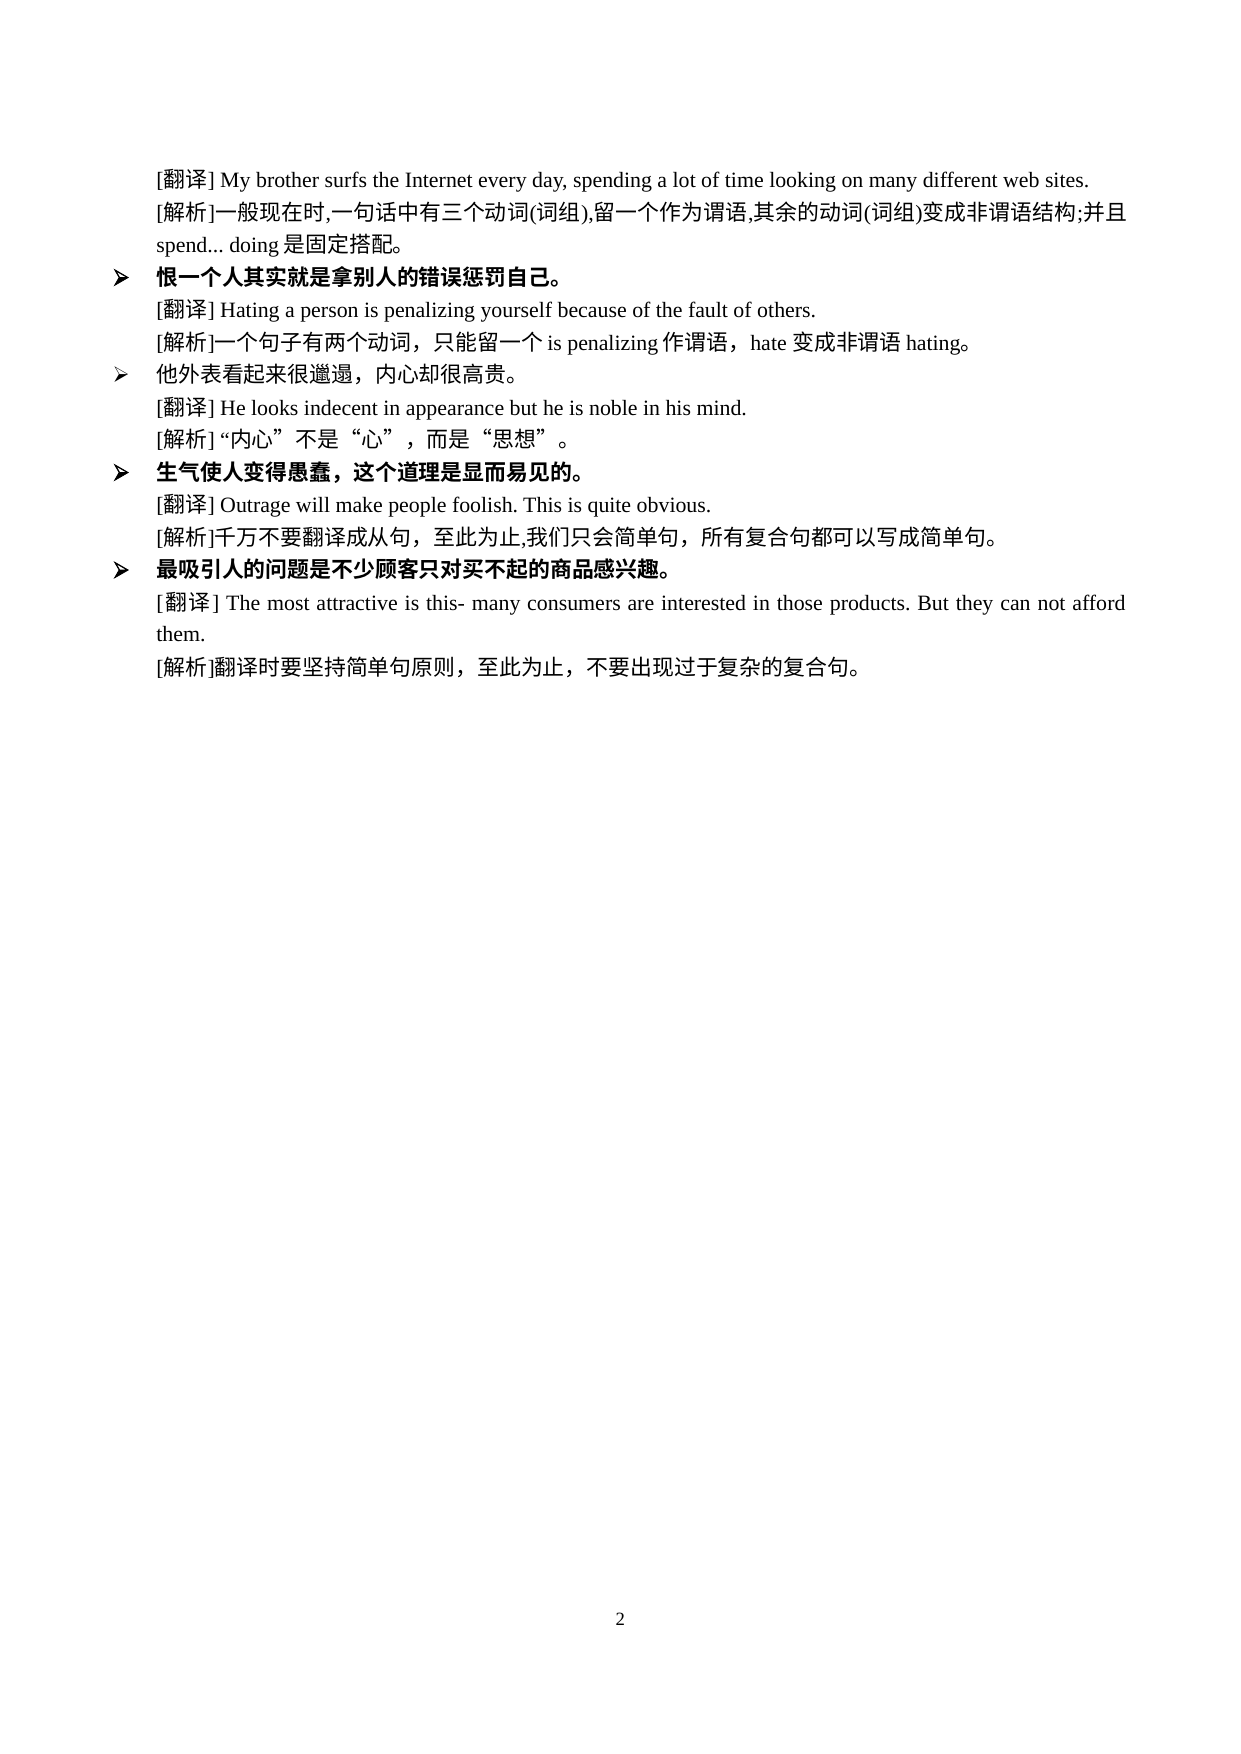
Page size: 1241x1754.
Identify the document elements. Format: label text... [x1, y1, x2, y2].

list [翻译] Hating a person is penalizing yourself because of the fault of others. [156, 292, 1128, 324]
list 恨一个人其实就是拿别人的错误惩罚自己。 [112, 259, 1128, 292]
list [翻译] The most attractive is this- many consumers are interested in those products. But they can not afford them. [156, 584, 1128, 649]
list [解析]千万不要翻译成从句，至此为止,我们只会简单句，所有复合句都可以写成简单句。 [156, 519, 1128, 552]
list [解析] “内心”不是“心”，而是“思想”。 [156, 422, 1128, 454]
list [解析]一般现在时,一句话中有三个动词(词组),留一个作为谓语,其余的动词(词组)变成非谓语结构;并且spend... doing是固定搭配。 [156, 194, 1128, 259]
list 生气使人变得愚蠢，这个道理是显而易见的。 [112, 454, 1128, 487]
list [解析]一个句子有两个动词，只能留一个is penalizing作谓语，hate 变成非谓语hating。 [156, 324, 1128, 357]
list [解析]翻译时要坚持简单句原则，至此为止，不要出现过于复杂的复合句。 [156, 649, 1128, 682]
list 最吸引人的问题是不少顾客只对买不起的商品感兴趣。 [112, 552, 1128, 584]
list [翻译] My brother surfs the Internet every day, spending a lot of time looking on many different web sites. [156, 162, 1128, 194]
list [翻译] Outrage will make people foolish. This is quite obvious. [156, 487, 1128, 519]
list [翻译] He looks indecent in appearance but he is noble in his mind. [156, 389, 1128, 422]
list 他外表看起来很邋遢，内心却很高贵。 [112, 357, 1128, 389]
